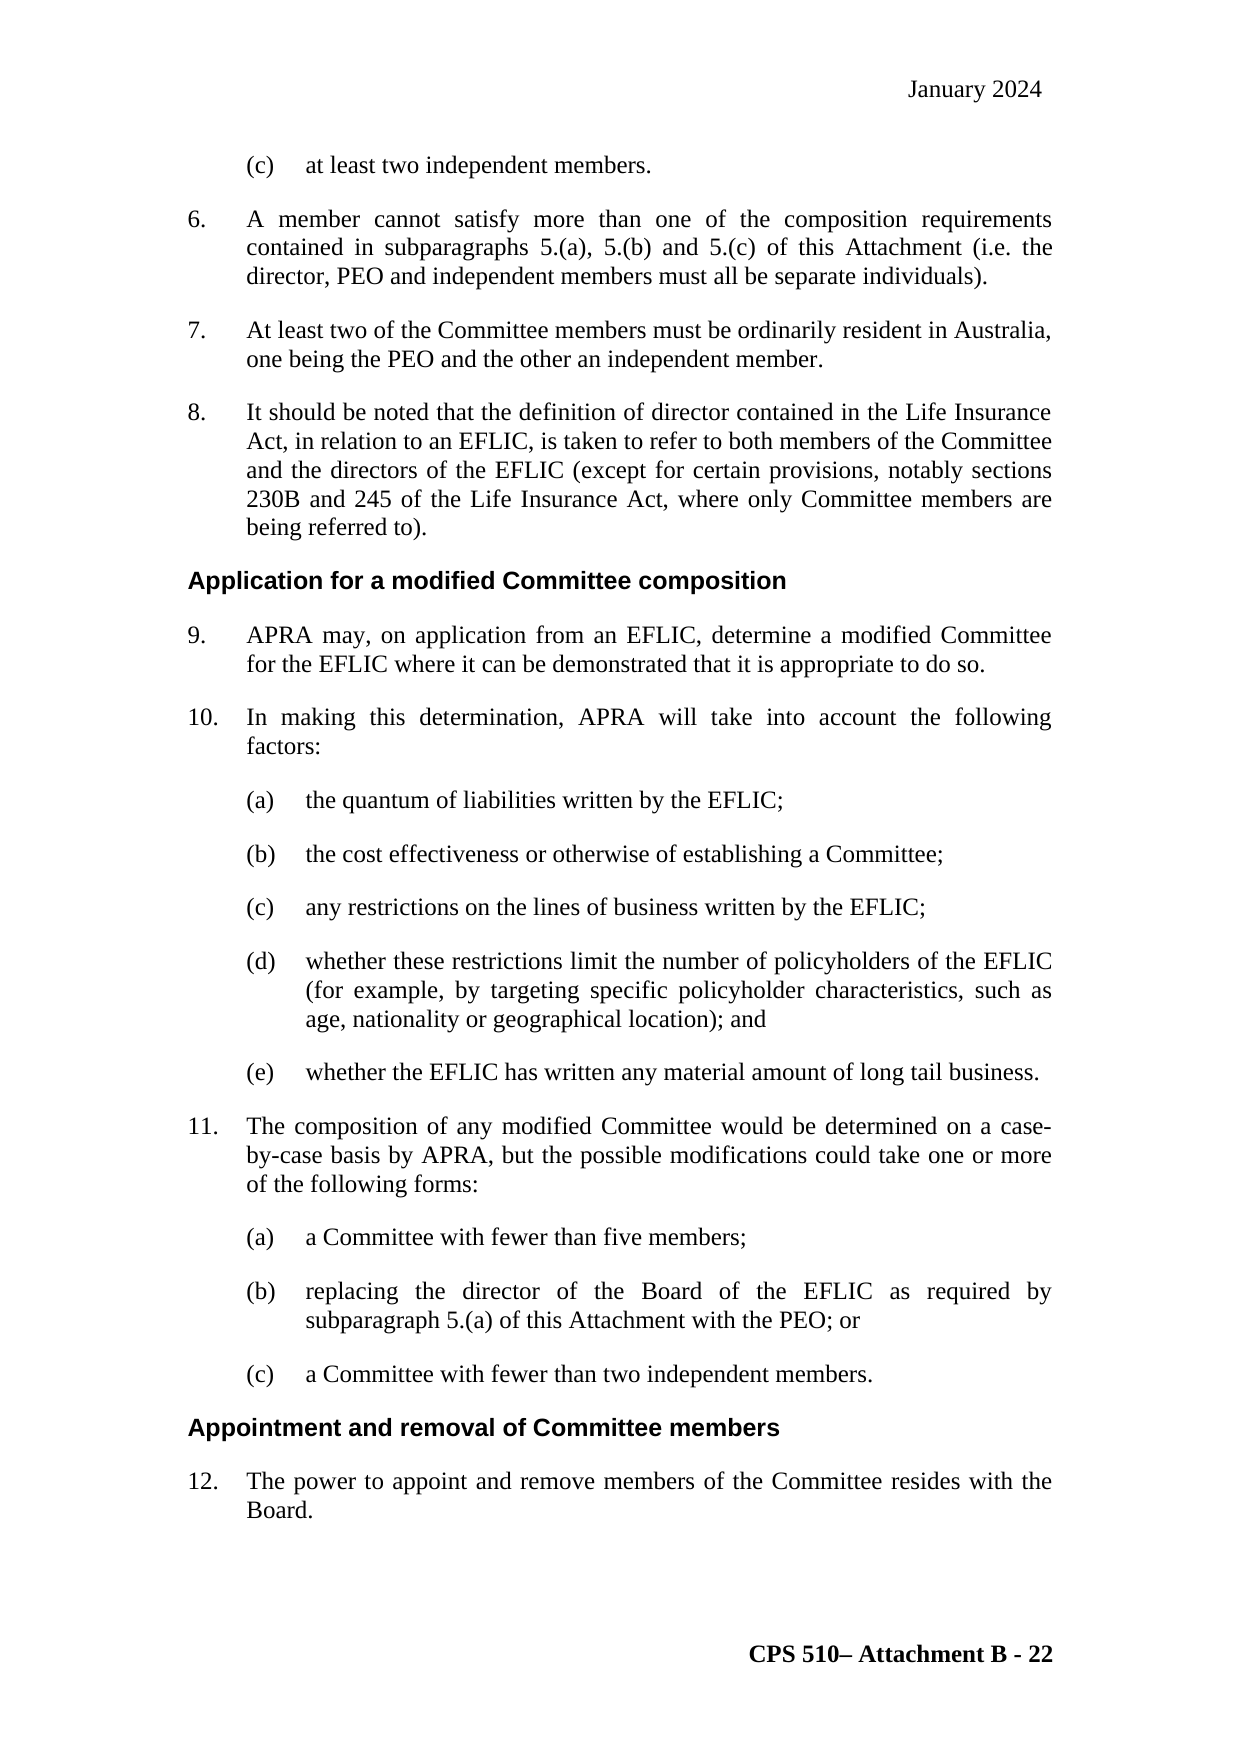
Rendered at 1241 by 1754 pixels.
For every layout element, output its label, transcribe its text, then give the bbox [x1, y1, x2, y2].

text The composition of any modified Committee would be determined on a case-by-case basis by APRA, but the possible modifications could take one or more of the following forms: [187, 1111, 1053, 1197]
text any restrictions on the lines of business written by the EFLIC; [246, 892, 1053, 921]
text the cost effectiveness or otherwise of establishing a Committee; [246, 839, 1053, 867]
text It should be noted that the definition of director contained in the Life Insurance Act, in relation to an EFLIC, is taken to refer to both members of the Committee and the directors of the EFLIC (except for certain provisions, notably sections 230B and 245 of the Life Insurance Act, where only Committee members are being referred to). [187, 397, 1053, 541]
text A member cannot satisfy more than one of the composition requirements contained in subparagraphs 5(a), 5(b) and 5(c) of this Attachment (i.e. the director, and independent members must all be separate individuals). [187, 204, 1053, 290]
text replacing the director of the Board of the EFLIC as required by subparagraph 5(a) of this Attachment with the ; or [246, 1276, 1053, 1334]
text The power to appoint and remove members of the Committee resides with the Board. [187, 1466, 1053, 1524]
text In making this determination, APRA will take into account the following factors: [187, 702, 1053, 760]
text whether the EFLIC has written any material amount of long tail business. [246, 1057, 1053, 1086]
text at least two independent members. [246, 150, 1053, 179]
text a Committee with fewer than five members; [246, 1222, 1053, 1251]
text a Committee with fewer than two independent members. [246, 1359, 1053, 1387]
subtitle Appointment and removal of Committee members [187, 1412, 1053, 1441]
text whether these restrictions limit the number of policyholders of the EFLIC (for example, by targeting specific policyholder characteristics, such as age, nationality or geographical location); and [246, 946, 1053, 1032]
text At least two of the Committee members must be ordinarily resident in Australia, one being the and the other an independent member. [187, 315, 1053, 372]
subtitle Application for a modified Committee composition [187, 566, 1053, 595]
text APRA may, on application from an EFLIC, determine a modified Committee for the EFLIC where it can be demonstrated that it is appropriate to do so. [187, 620, 1053, 677]
text the quantum of liabilities written by the EFLIC; [246, 785, 1053, 814]
